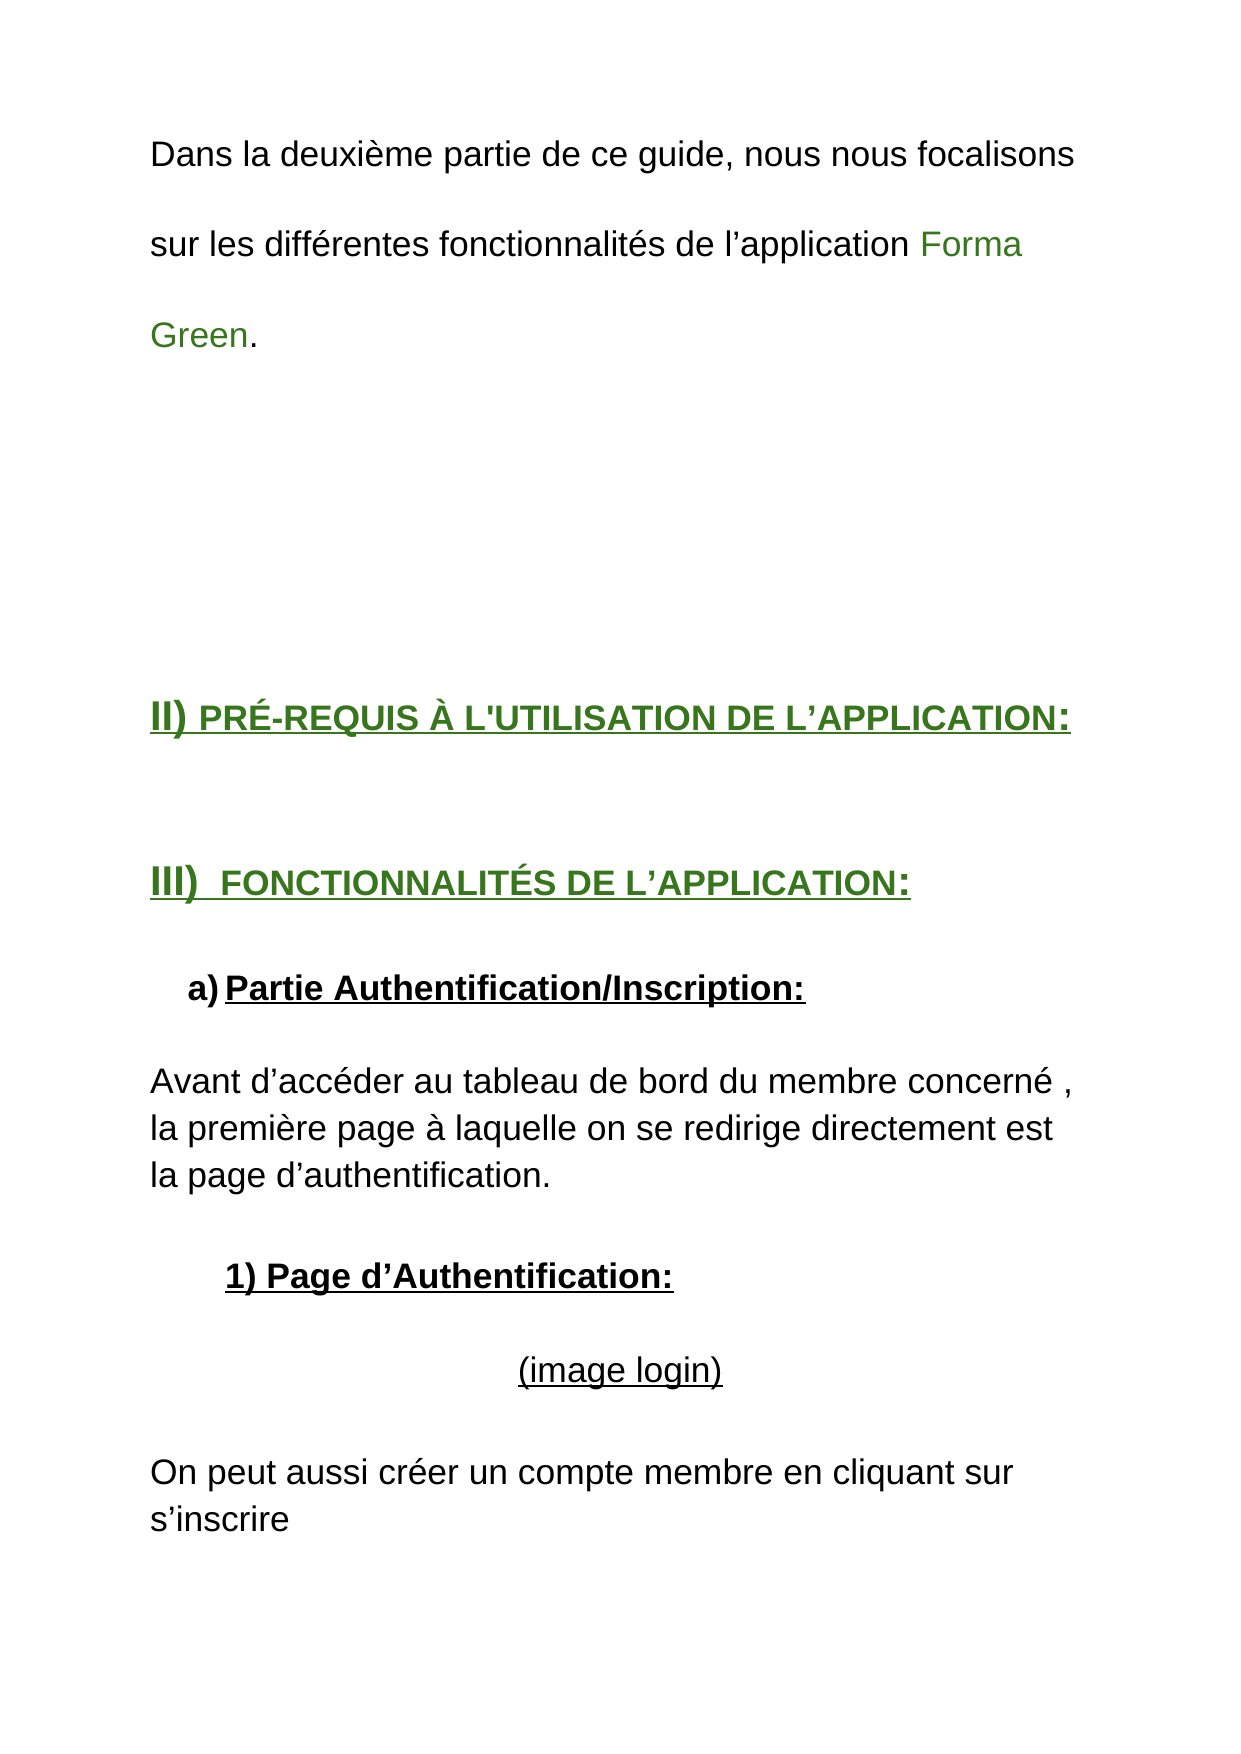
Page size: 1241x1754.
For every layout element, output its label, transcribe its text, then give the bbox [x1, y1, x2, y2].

list Partie Authentification/Inscription: [187, 967, 1090, 1007]
text (image login) [150, 1349, 1090, 1390]
text Dans la deuxième partie de ce guide, nous nous focalisons [150, 150, 445, 170]
text Dans la deuxième partie de ce guide, nous nous focalisons [448, 150, 652, 170]
text sur les différentes fonctionnalités de l’application Forma [150, 241, 761, 261]
text Avant d’accéder au tableau de bord du membre concerné , la première page à laquelle on se redirige directement est la page d’authentification. [150, 1060, 1090, 1194]
text II) PRÉ-REQUIS À L'UTILISATION DE L’APPLICATION: [150, 691, 1090, 739]
text On peut aussi créer un compte membre en cliquant sur s’inscrire [150, 1451, 1090, 1538]
text III) FONCTIONNALITÉS DE L’APPLICATION: [150, 856, 1090, 904]
text sur les différentes fonctionnalités de l’application Forma [784, 241, 1090, 261]
text Dans la deuxième partie de ce guide, nous nous focalisons [655, 150, 1090, 170]
text 1) Page d’Authentification: [150, 1256, 1090, 1296]
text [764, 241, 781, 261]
text Green. [150, 331, 1090, 352]
